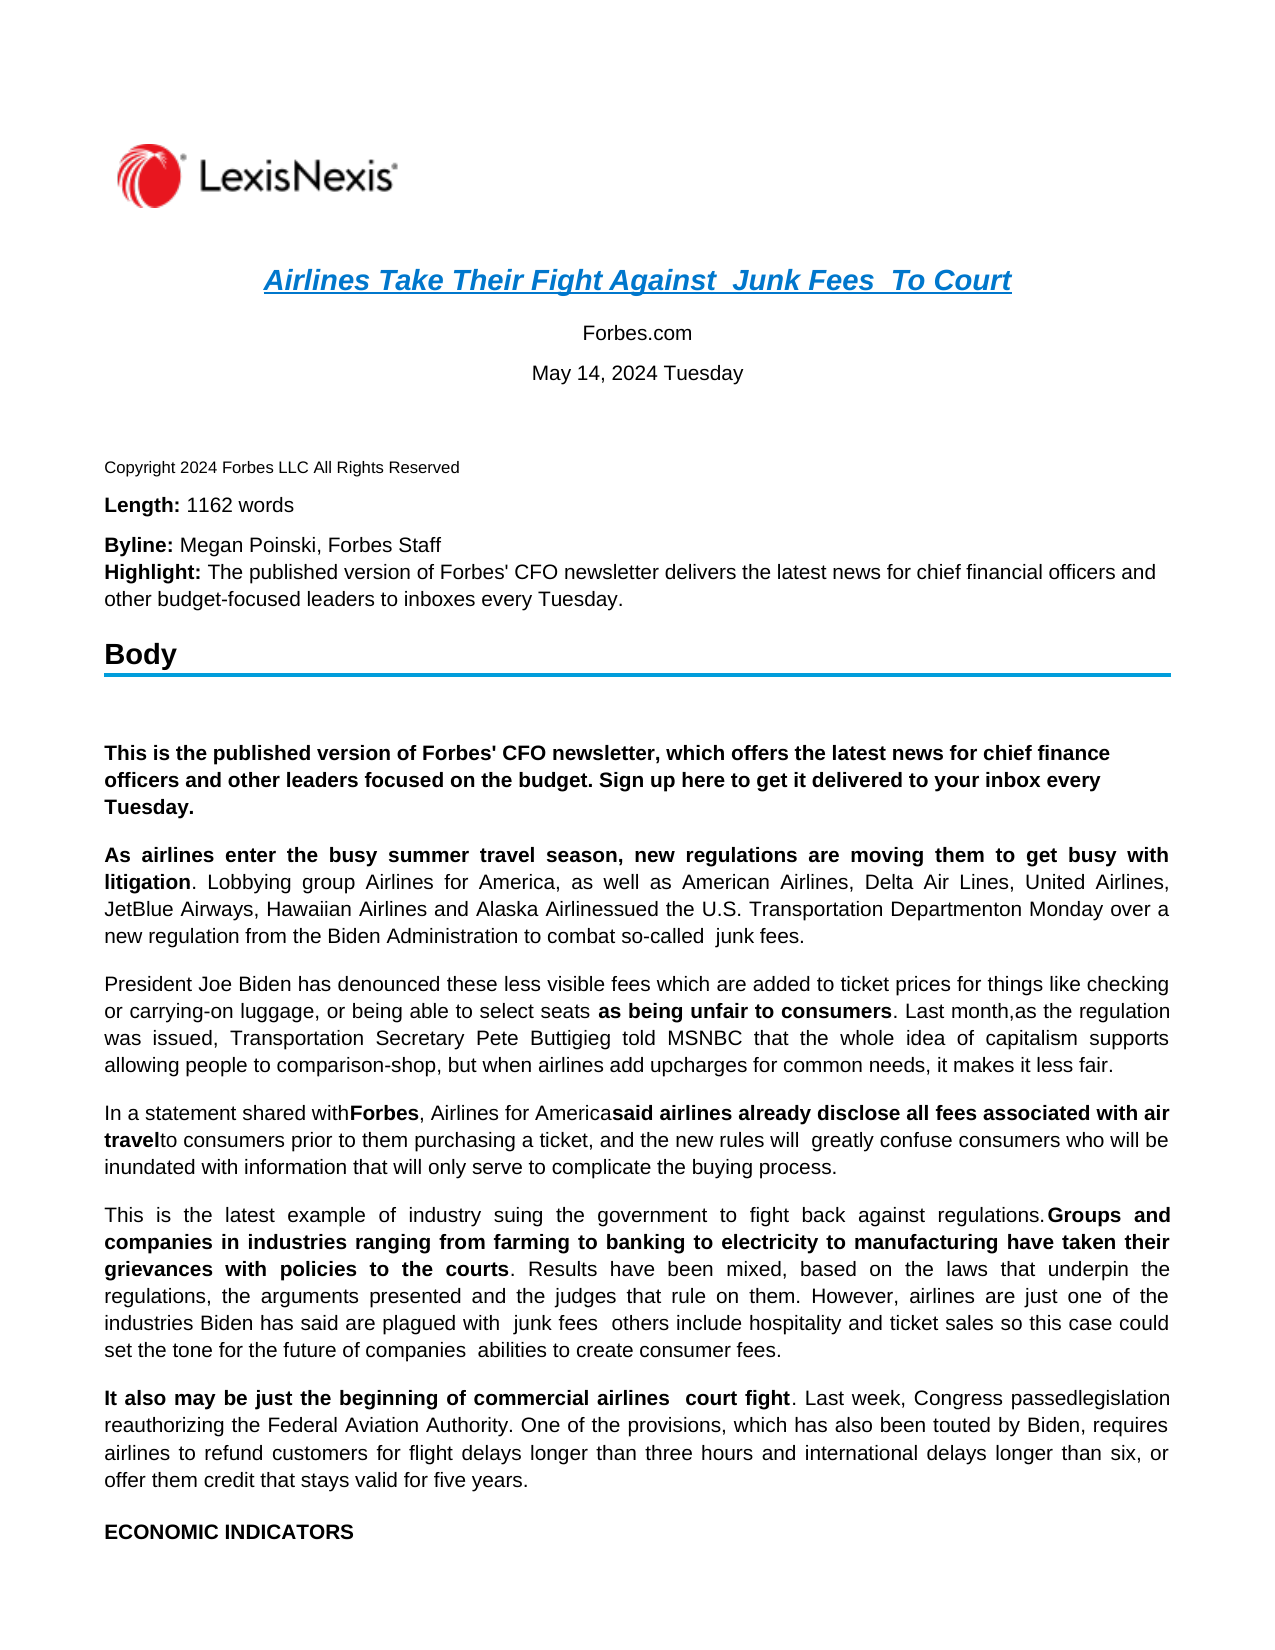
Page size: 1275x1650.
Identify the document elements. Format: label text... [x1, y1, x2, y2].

text Forbes.com [104, 318, 1171, 345]
text Byline: Megan Poinski, Forbes Staff [104, 529, 1171, 556]
text ECONOMIC INDICATORS [104, 1516, 1171, 1543]
text This is the latest example of industry suing the government to fight back against regulations.Groups and companies in industries ranging from farming to banking to electricity to manufacturing have taken their grievances with policies to the courts. Results have been mixed, based on the laws that underpin the regulations, the arguments presented and the judges that rule on them. However, airlines are just one of the industries Biden has said are plagued with junk fees others include hospitality and ticket sales so this case could set the tone for the future of companies abilities to create consumer fees. [104, 1200, 1171, 1362]
text Highlight: The published version of Forbes' CFO newsletter delivers the latest news for chief financial officers and other budget-focused leaders to inboxes every Tuesday. [104, 556, 1171, 611]
text As airlines enter the busy summer travel season, new regulations are moving them to get busy with litigation. Lobbying group Airlines for America, as well as American Airlines, Delta Air Lines, United Airlines, JetBlue Airways, Hawaiian Airlines and Alaska Airlinessued the U.S. Transportation Departmenton Monday over a new regulation from the Biden Administration to combat so-called junk fees. [104, 839, 1171, 948]
text President Joe Biden has denounced these less visible fees which are added to ticket prices for things like checking or carrying-on luggage, or being able to select seats as being unfair to consumers. Last month,as the regulation was issued, Transportation Secretary Pete Buttigieg told MSNBC that the whole idea of capitalism supports allowing people to comparison-shop, but when airlines add upcharges for common needs, it makes it less fair. [104, 968, 1171, 1077]
subtitle Airlines Take Their Fight Against Junk Fees To Court [104, 261, 1171, 297]
text Body [104, 636, 1171, 671]
text Copyright 2024 Forbes LLC All Rights Reserved [104, 426, 1171, 477]
text It also may be just the beginning of commercial airlines court fight. Last week, Congress passedlegislation reauthorizing the Federal Aviation Authority. One of the provisions, which has also been touted by Biden, requires airlines to refund customers for flight delays longer than three hours and international delays longer than six, or offer them credit that stays valid for five years. [104, 1383, 1171, 1491]
text In a statement shared withForbes, Airlines for Americasaid airlines already disclose all fees associated with air travelto consumers prior to them purchasing a ticket, and the new rules will greatly confuse consumers who will be inundated with information that will only serve to complicate the buying process. [104, 1098, 1171, 1179]
text May 14, 2024 Tuesday [104, 357, 1171, 384]
text Length: 1162 words [104, 490, 1171, 517]
picture [104, 144, 412, 208]
text This is the published version of Forbes' CFO newsletter, which offers the latest news for chief finance officers and other leaders focused on the budget. Sign up here to get it delivered to your inbox every Tuesday. [104, 737, 1171, 818]
